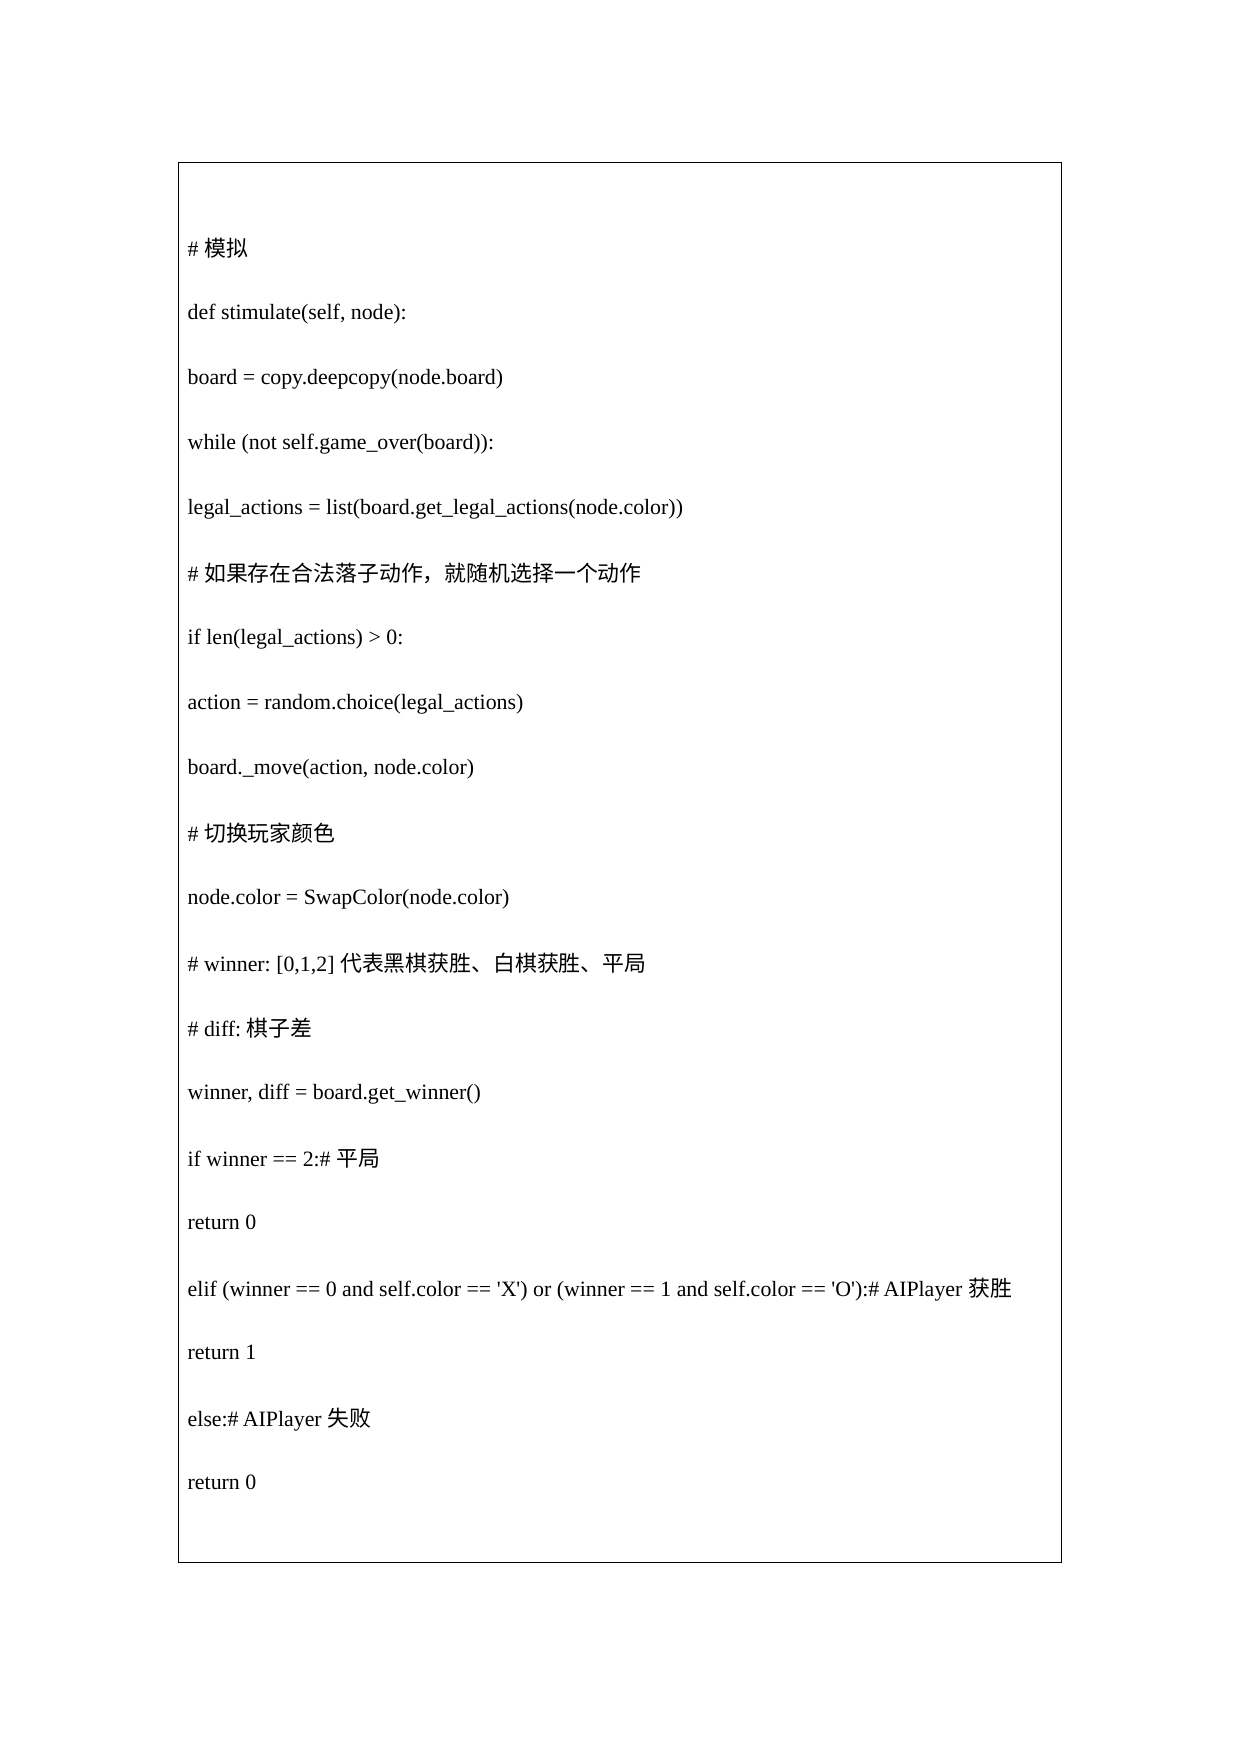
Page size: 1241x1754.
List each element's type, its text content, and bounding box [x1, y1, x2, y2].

text # 切换玩家颜色 [187, 815, 1053, 848]
text else:# AIPlayer 失败 [187, 1400, 1053, 1433]
text winner, diff = board.get_winner() [187, 1075, 1053, 1108]
text # diff: 棋子差 [187, 1010, 1053, 1043]
text node.color = SwapColor(node.color) [187, 880, 1053, 913]
text action = random.choice(legal_actions) [187, 685, 1053, 718]
text legal_actions = list(board.get_legal_actions(node.color)) [187, 490, 1053, 523]
text def stimulate(self, node): [187, 295, 1053, 328]
text board._move(action, node.color) [187, 750, 1053, 783]
text # 如果存在合法落子动作，就随机选择一个动作 [187, 555, 1053, 588]
text # winner: [0,1,2] 代表黑棋获胜、白棋获胜、平局 [187, 945, 1053, 978]
text return 0 [187, 1205, 1053, 1238]
text if winner == 2:# 平局 [187, 1140, 1053, 1173]
text return 0 [187, 1465, 1053, 1498]
text elif (winner == 0 and self.color == 'X') or (winner == 1 and self.color == 'O'):# AIPlayer 获胜 [187, 1270, 1053, 1303]
text if len(legal_actions) > 0: [187, 620, 1053, 653]
text # 模拟 [187, 230, 1053, 263]
text while (not self.game_over(board)): [187, 425, 1053, 458]
text board = copy.deepcopy(node.board) [187, 360, 1053, 393]
text return 1 [187, 1335, 1053, 1368]
